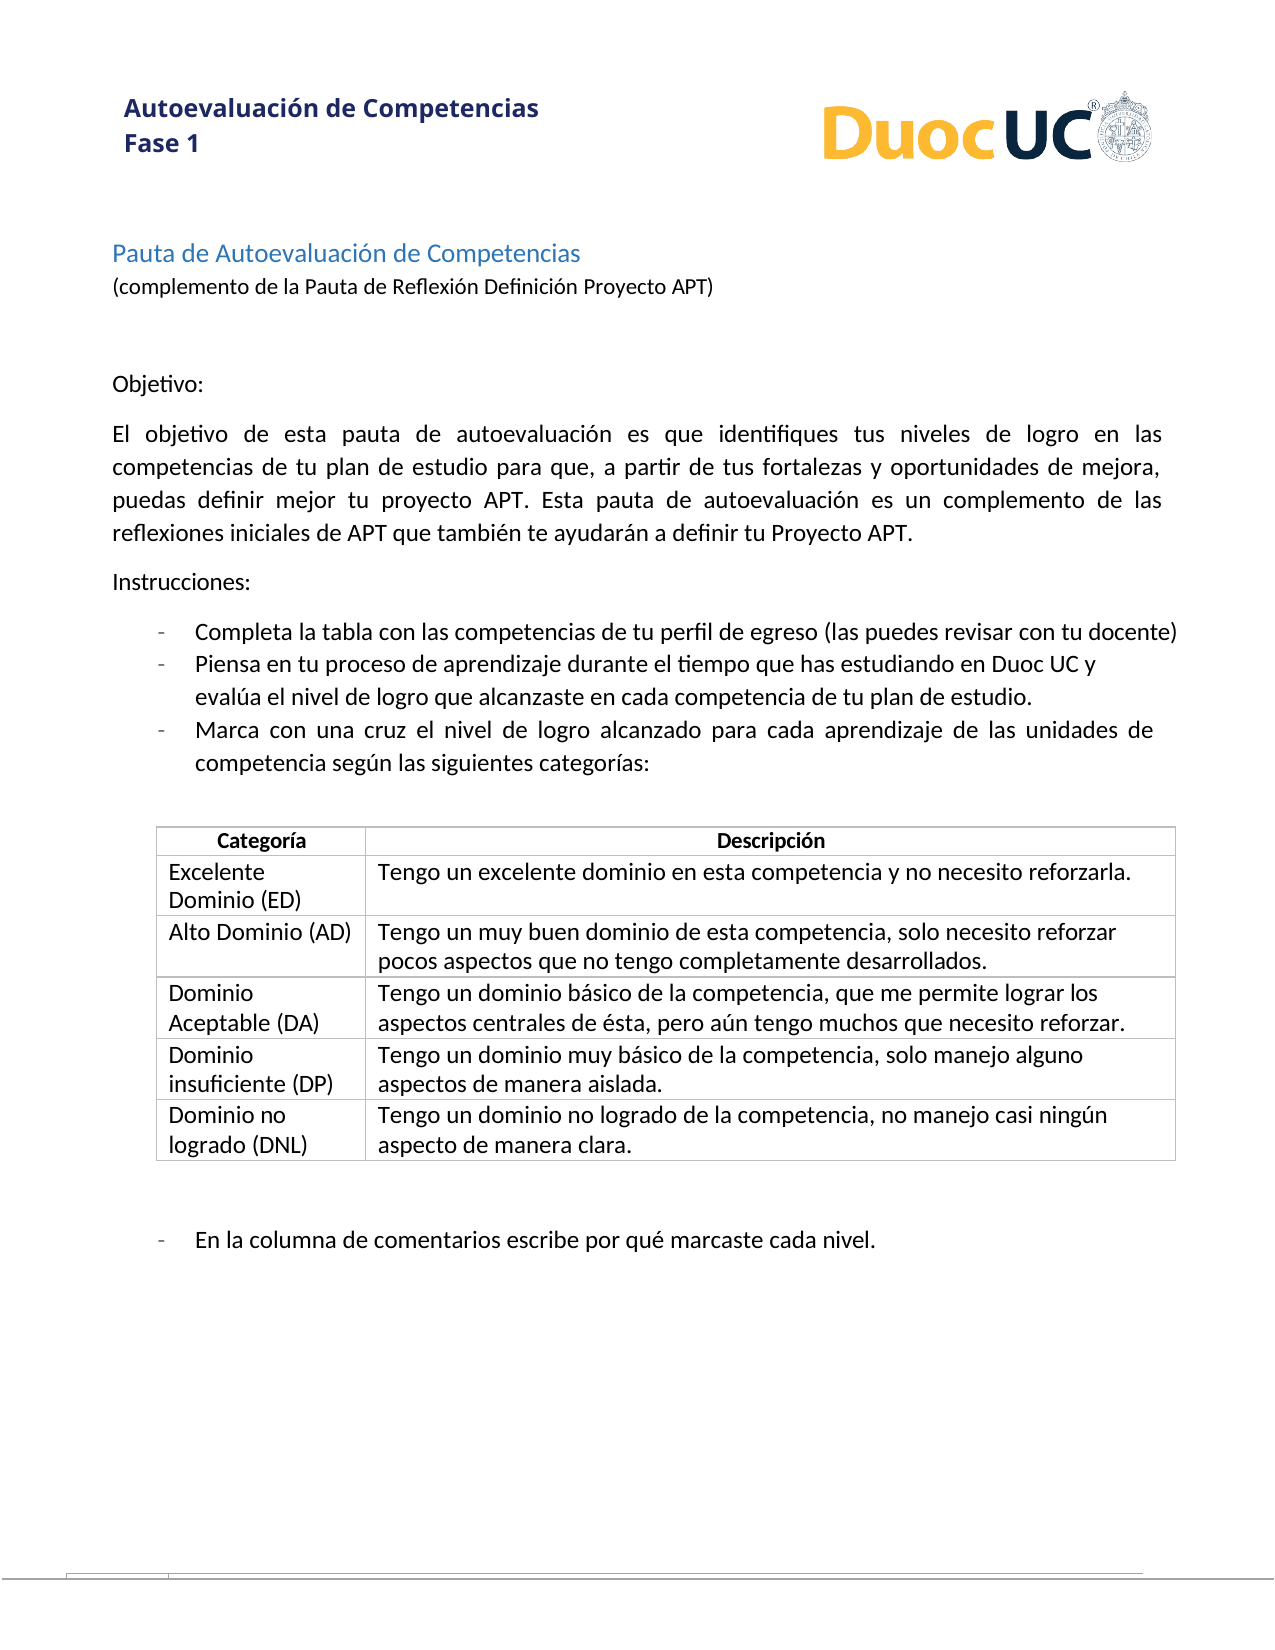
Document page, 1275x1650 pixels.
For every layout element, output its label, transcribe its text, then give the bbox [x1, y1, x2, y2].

table_cell Tengo un dominio muy básico de la competencia, solo manejo alguno aspectos de manera aislada. [366, 1039, 1175, 1099]
table_header Categoría [157, 828, 365, 854]
table_cell Alto Dominio (AD) [157, 916, 365, 976]
title Pauta de Autoevaluación de Competencias [112, 236, 1200, 269]
table_cell Tengo un muy buen dominio de esta competencia, solo necesito reforzar pocos aspectos que no tengo completamente desarrollados. [366, 916, 1175, 976]
table_cell Tengo un dominio no logrado de la competencia, no manejo casi ningún aspecto de manera clara. [366, 1100, 1175, 1160]
text Objetivo: [112, 368, 1200, 399]
table_header Descripción [366, 828, 1175, 854]
table_cell Excelente Dominio (ED) [157, 856, 365, 915]
text (complemento de la Pauta de Reflexión Definición Proyecto APT) [112, 272, 1200, 300]
list Completa la tabla con las competencias de tu perfil de egreso (las puedes revisar con tu docente) [157, 616, 1200, 646]
table_cell Tengo un excelente dominio en esta competencia y no necesito reforzarla. [366, 856, 1175, 915]
table_cell Dominio insuficiente (DP) [157, 1039, 365, 1099]
table_cell Dominio Aceptable (DA) [157, 978, 365, 1038]
list Piensa en tu proceso de aprendizaje durante el tiempo que has estudiando en Duoc UC y evalúa el nivel de logro que alcanzaste en cada competencia de tu plan de estudio. [157, 649, 1162, 712]
text El objetivo de esta pauta de autoevaluación es que identifiques tus niveles de logro en las competencias de tu plan de estudio para que, a partir de tus fortalezas y oportunidades de mejora, puedas definir mejor tu proyecto APT. Esta pauta de autoevaluación es un complemento de las reflexiones iniciales de APT que también te ayudarán a definir tu Proyecto APT. [112, 418, 1162, 547]
table_cell Tengo un dominio básico de la competencia, que me permite lograr los aspectos centrales de ésta, pero aún tengo muchos que necesito reforzar. [366, 978, 1175, 1038]
list En la columna de comentarios escribe por qué marcaste cada nivel. [157, 1224, 1200, 1255]
text Instrucciones: [112, 566, 1200, 597]
table_cell Dominio no logrado (DNL) [157, 1100, 365, 1160]
picture [824, 91, 1152, 162]
list Marca con una cruz el nivel de logro alcanzado para cada aprendizaje de las unidades de competencia según las siguientes categorías: [157, 714, 1162, 778]
